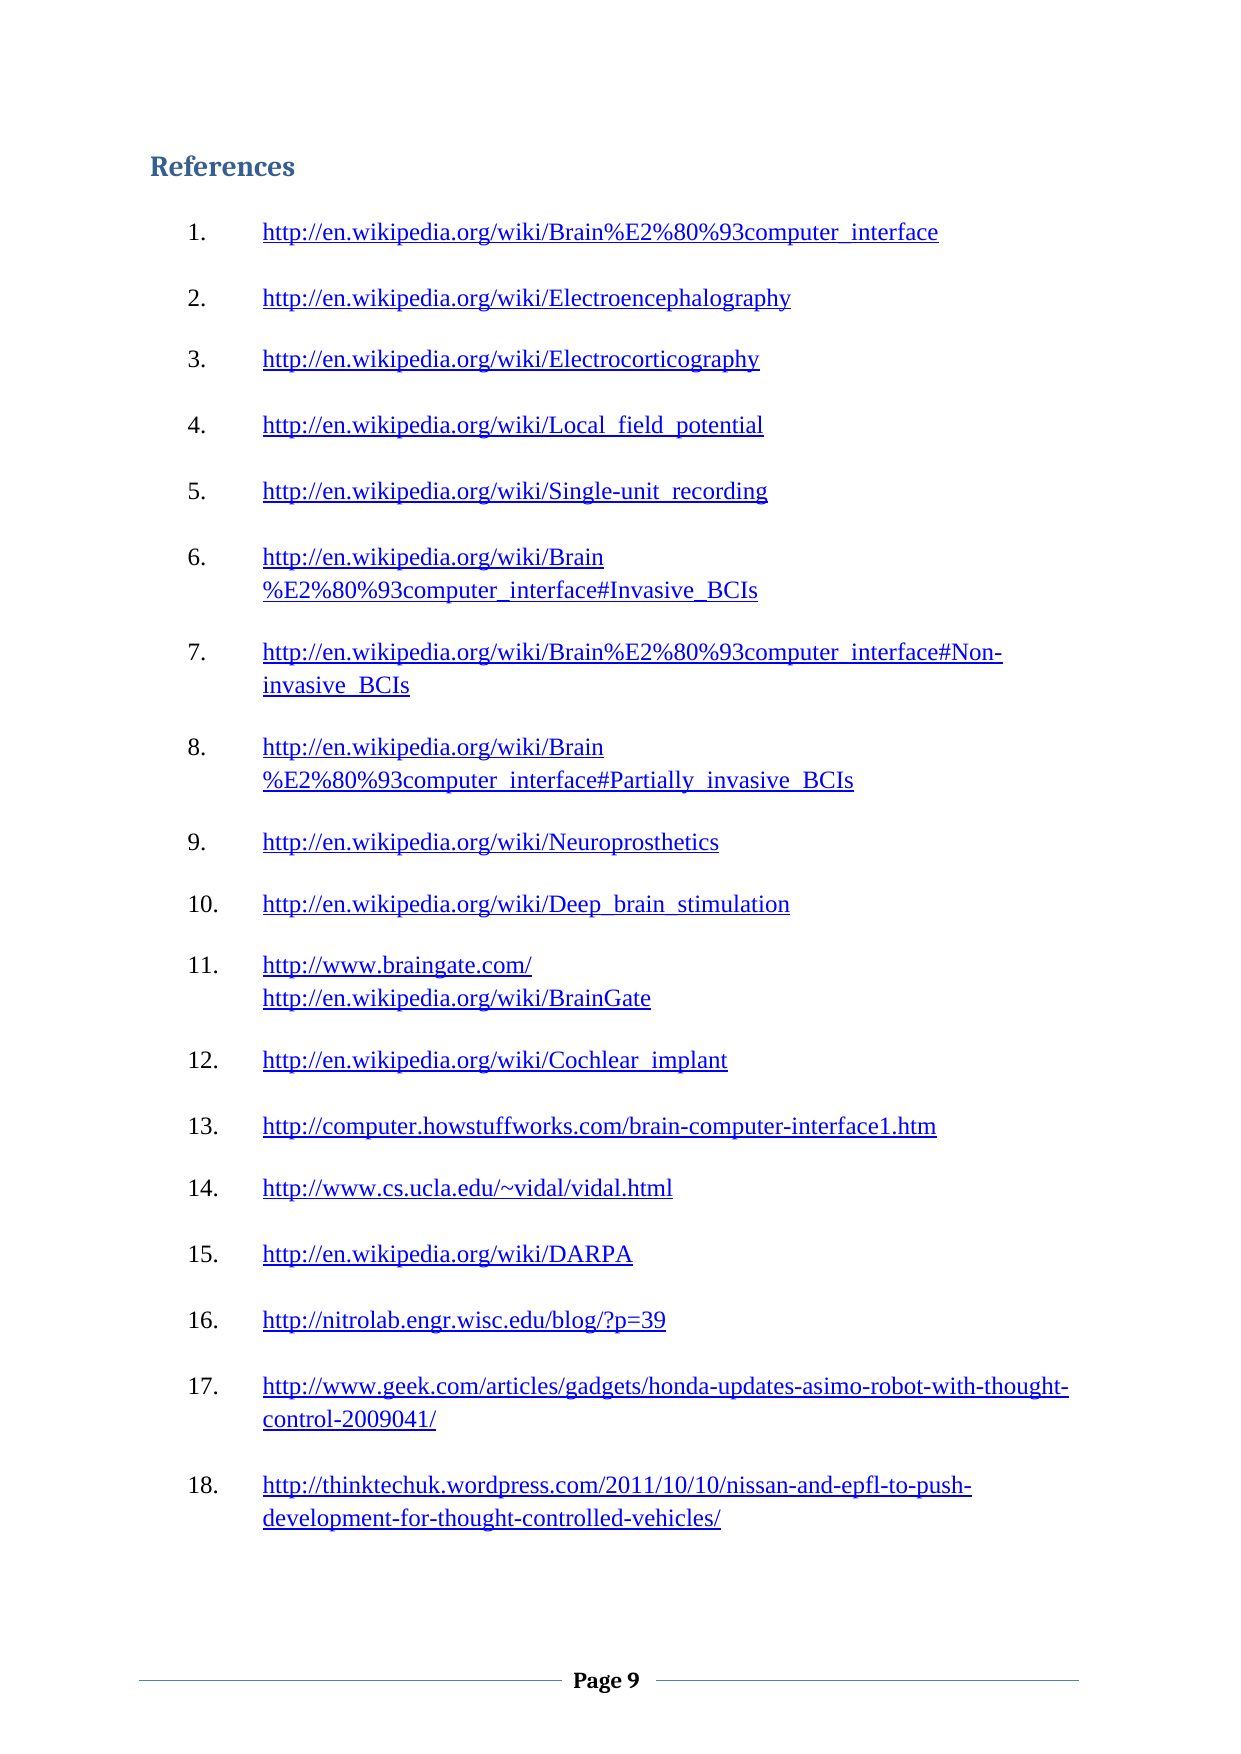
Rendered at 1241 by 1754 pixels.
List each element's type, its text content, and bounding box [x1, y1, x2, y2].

subtitle References [150, 150, 1090, 183]
list http://en.wikipedia.org/wiki/Electrocorticography [187, 344, 1090, 373]
list http://www.braingate.com/ [187, 950, 1090, 979]
list http://en.wikipedia.org/wiki/Neuroprosthetics [187, 827, 1090, 856]
list http://nitrolab.engr.wisc.edu/blog/?p=39 [187, 1305, 1090, 1334]
list http://en.wikipedia.org/wiki/Cochlear_implant [187, 1045, 1090, 1074]
list http://en.wikipedia.org/wiki/BrainGate [225, 983, 1090, 1012]
list http://en.wikipedia.org/wiki/Brain%E2%80%93computer_interface#Invasive_BCIs [187, 542, 1090, 604]
list http://www.geek.com/articles/gadgets/honda-updates-asimo-robot-with-thought-control-2009041/ [187, 1371, 1090, 1433]
list http://en.wikipedia.org/wiki/Single-unit_recording [187, 476, 1090, 505]
list http://thinktechuk.wordpress.com/2011/10/10/nissan-and-epfl-to-push-development-for-thought-controlled-vehicles/ [187, 1470, 1090, 1532]
list http://en.wikipedia.org/wiki/Electroencephalography [187, 283, 1090, 311]
list http://en.wikipedia.org/wiki/Brain%E2%80%93computer_interface#Non-invasive_BCIs [187, 637, 1090, 699]
list http://en.wikipedia.org/wiki/Deep_brain_stimulation [187, 889, 1090, 917]
list http://computer.howstuffworks.com/brain-computer-interface1.htm [187, 1111, 1090, 1140]
list http://www.cs.ucla.edu/~vidal/vidal.html [187, 1173, 1090, 1202]
list http://en.wikipedia.org/wiki/Brain%E2%80%93computer_interface [187, 217, 1090, 245]
list http://en.wikipedia.org/wiki/DARPA [187, 1239, 1090, 1268]
list http://en.wikipedia.org/wiki/Brain%E2%80%93computer_interface#Partially_invasive_BCIs [187, 732, 1090, 794]
list http://en.wikipedia.org/wiki/Local_field_potential [187, 410, 1090, 439]
